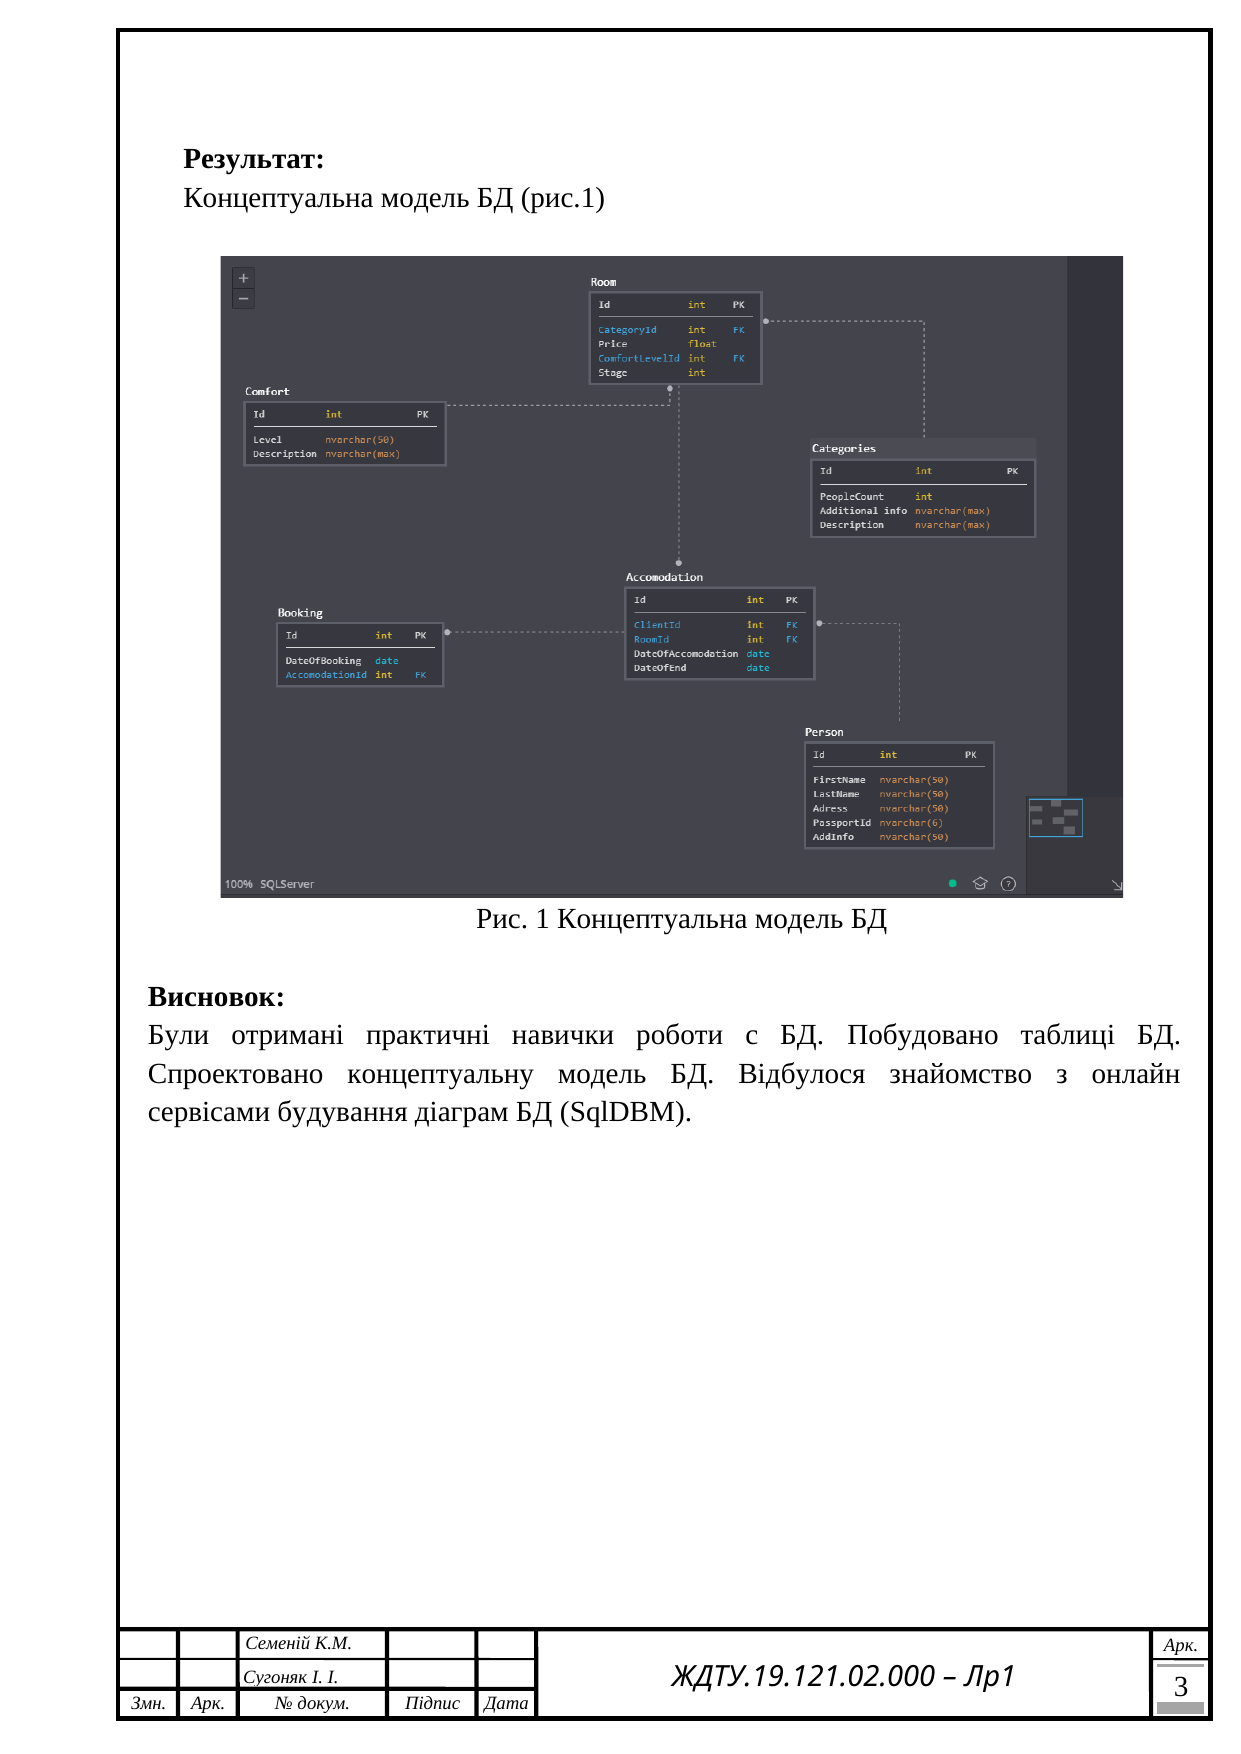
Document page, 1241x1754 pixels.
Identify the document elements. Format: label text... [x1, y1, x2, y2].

text Концептуальна модель БД (рис.1) [148, 180, 1181, 213]
text Були отримані практичні навички роботи с БД. Побудовано таблиці БД. Спроектовано концептуальну модель БД. Відбулося знайомство з онлайн сервісами будування діаграм БД (SqlDBM). [148, 1017, 1181, 1128]
text Результат: [148, 141, 1181, 175]
text Висновок: [148, 979, 1181, 1012]
text Рис. 1 Концептуальна модель БД [148, 902, 1181, 935]
picture [220, 256, 1124, 898]
